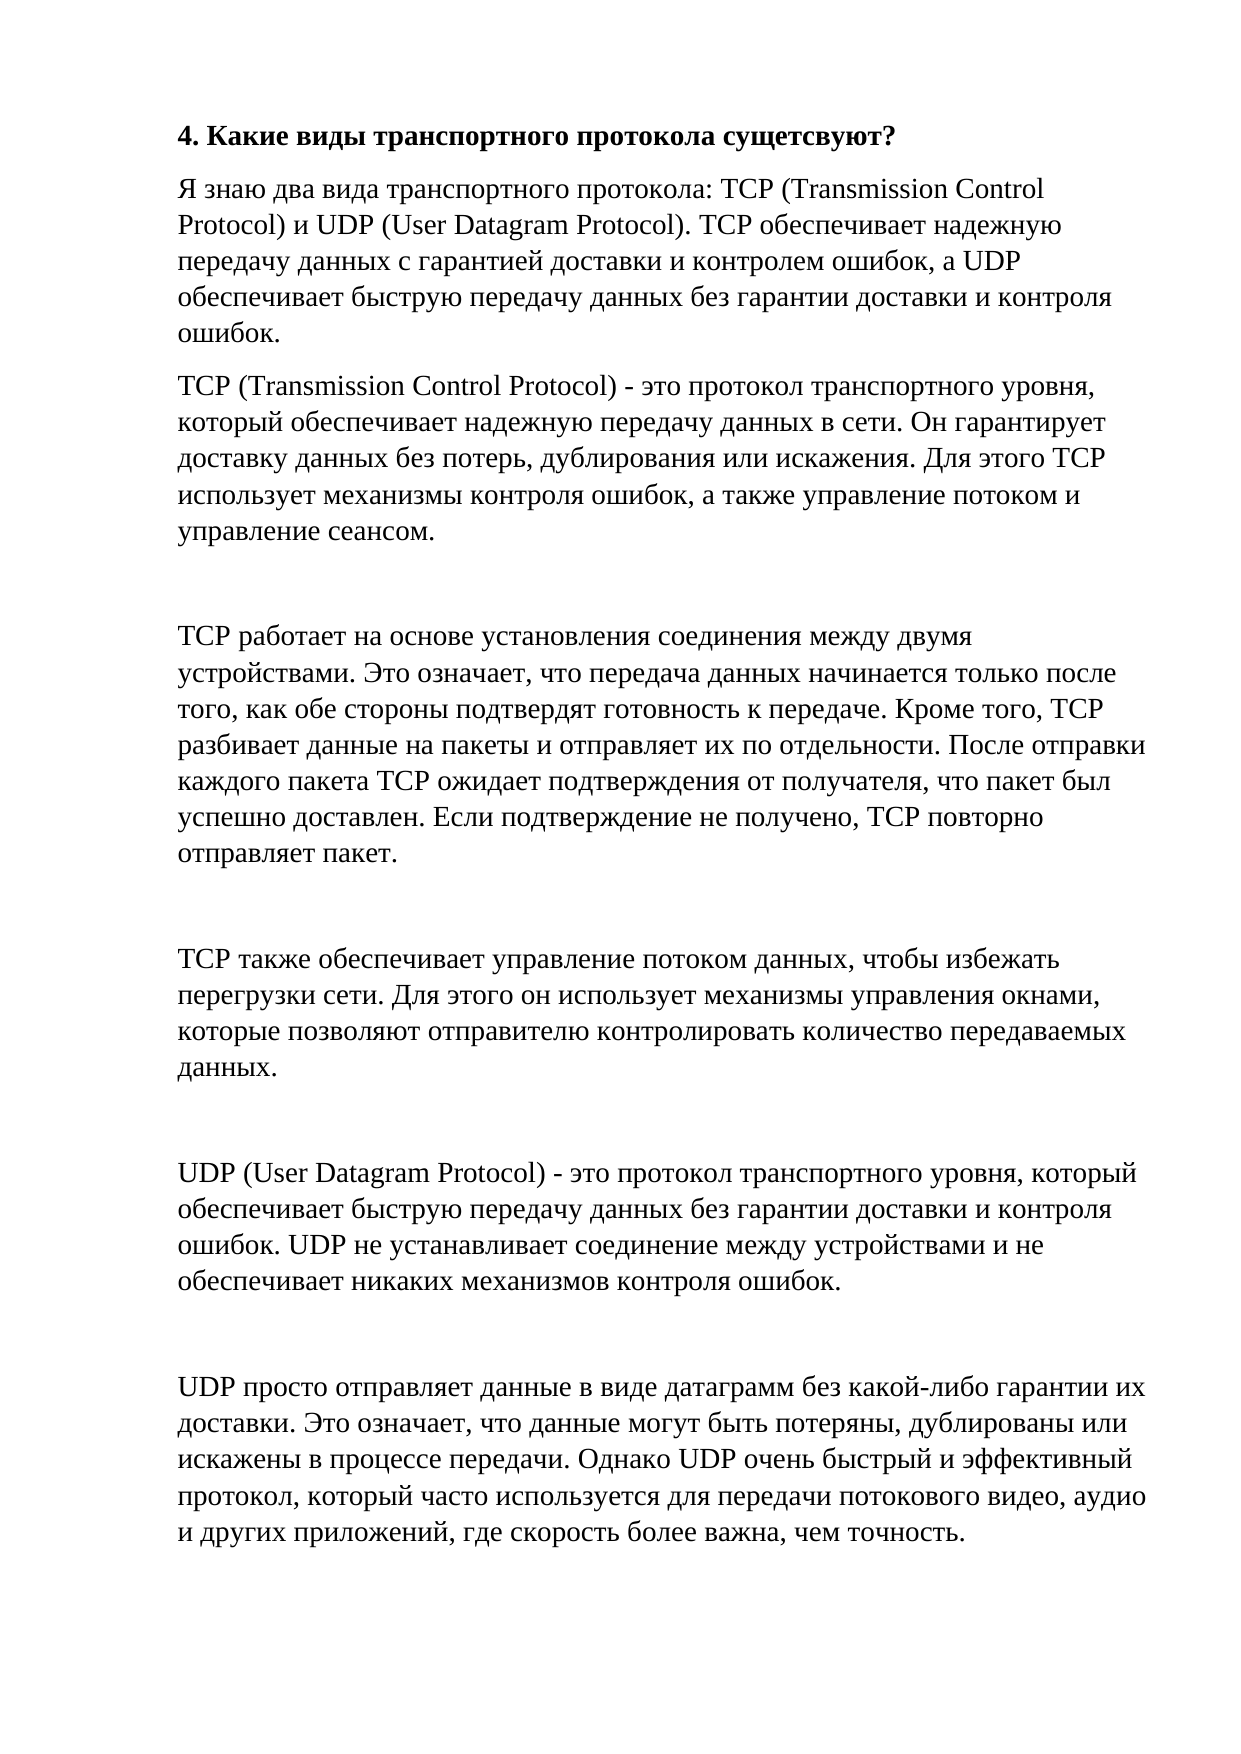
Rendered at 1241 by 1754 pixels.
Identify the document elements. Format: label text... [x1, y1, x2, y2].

text UDP (User Datagram Protocol) - это протокол транспортного уровня, который обеспечивает быструю передачу данных без гарантии доставки и контроля ошибок. UDP не устанавливает соединение между устройствами и не обеспечивает никаких механизмов контроля ошибок. [177, 1155, 1152, 1297]
text UDP просто отправляет данные в виде датаграмм без какой-либо гарантии их доставки. Это означает, что данные могут быть потеряны, дублированы или искажены в процессе передачи. Однако UDP очень быстрый и эффективный протокол, который часто используется для передачи потокового видео, аудио и других приложений, где скорость более важна, чем точность. [177, 1369, 1152, 1547]
text TCP работает на основе установления соединения между двумя устройствами. Это означает, что передача данных начинается только после того, как обе стороны подтвердят готовность к передаче. Кроме того, TCP разбивает данные на пакеты и отправляет их по отдельности. После отправки каждого пакета TCP ожидает подтверждения от получателя, что пакет был успешно доставлен. Если подтверждение не получено, TCP повторно отправляет пакет. [177, 618, 1152, 869]
text TCP также обеспечивает управление потоком данных, чтобы избежать перегрузки сети. Для этого он использует механизмы управления окнами, которые позволяют отправителю контролировать количество передаваемых данных. [177, 941, 1152, 1083]
text 4. Какие виды транспортного протокола сущетсвуют? [177, 118, 1152, 152]
text TCP (Transmission Control Protocol) - это протокол транспортного уровня, который обеспечивает надежную передачу данных в сети. Он гарантирует доставку данных без потерь, дублирования или искажения. Для этого TCP использует механизмы контроля ошибок, а также управление потоком и управление сеансом. [177, 368, 1152, 546]
text Я знаю два вида транспортного протокола: TCP (Transmission Control Protocol) и UDP (User Datagram Protocol). TCP обеспечивает надежную передачу данных с гарантией доставки и контролем ошибок, а UDP обеспечивает быструю передачу данных без гарантии доставки и контроля ошибок. [177, 171, 1152, 349]
